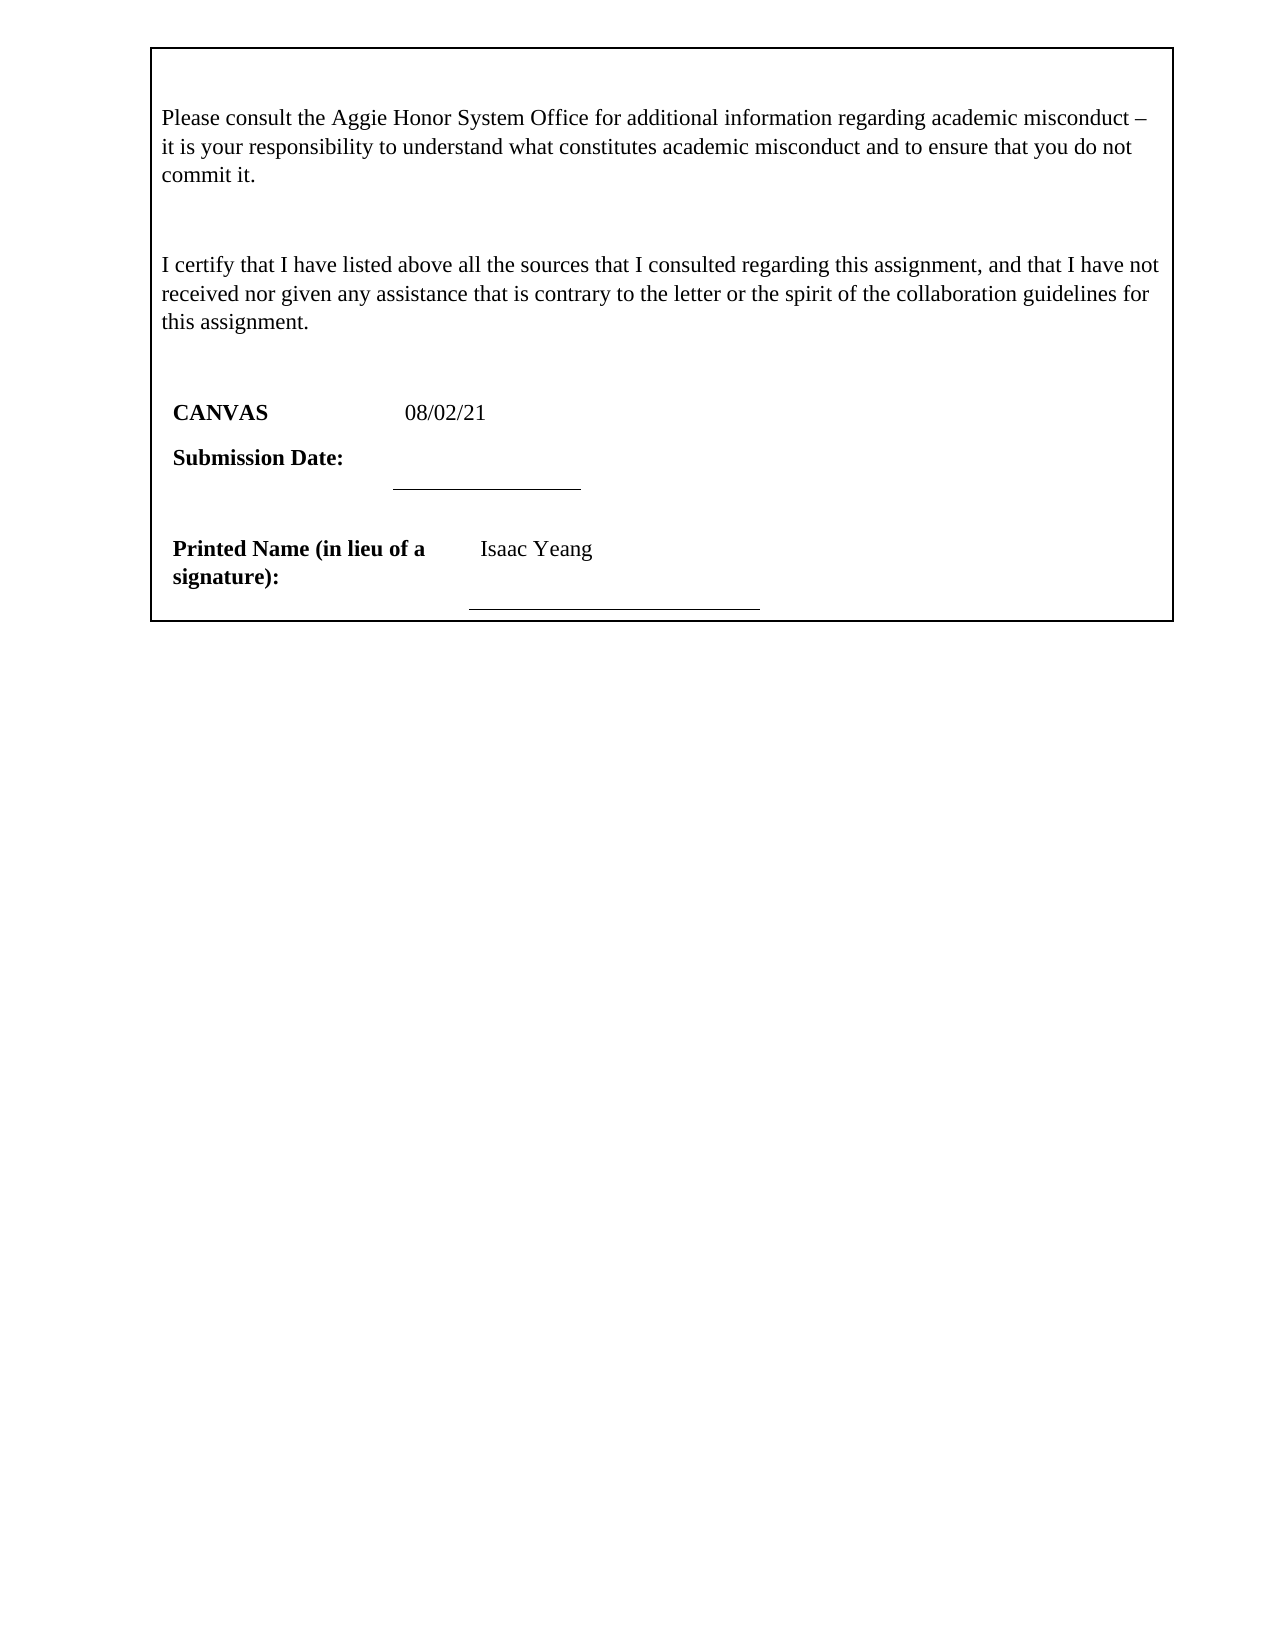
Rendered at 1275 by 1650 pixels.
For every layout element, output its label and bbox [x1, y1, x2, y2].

table_header [152, 49, 1172, 620]
